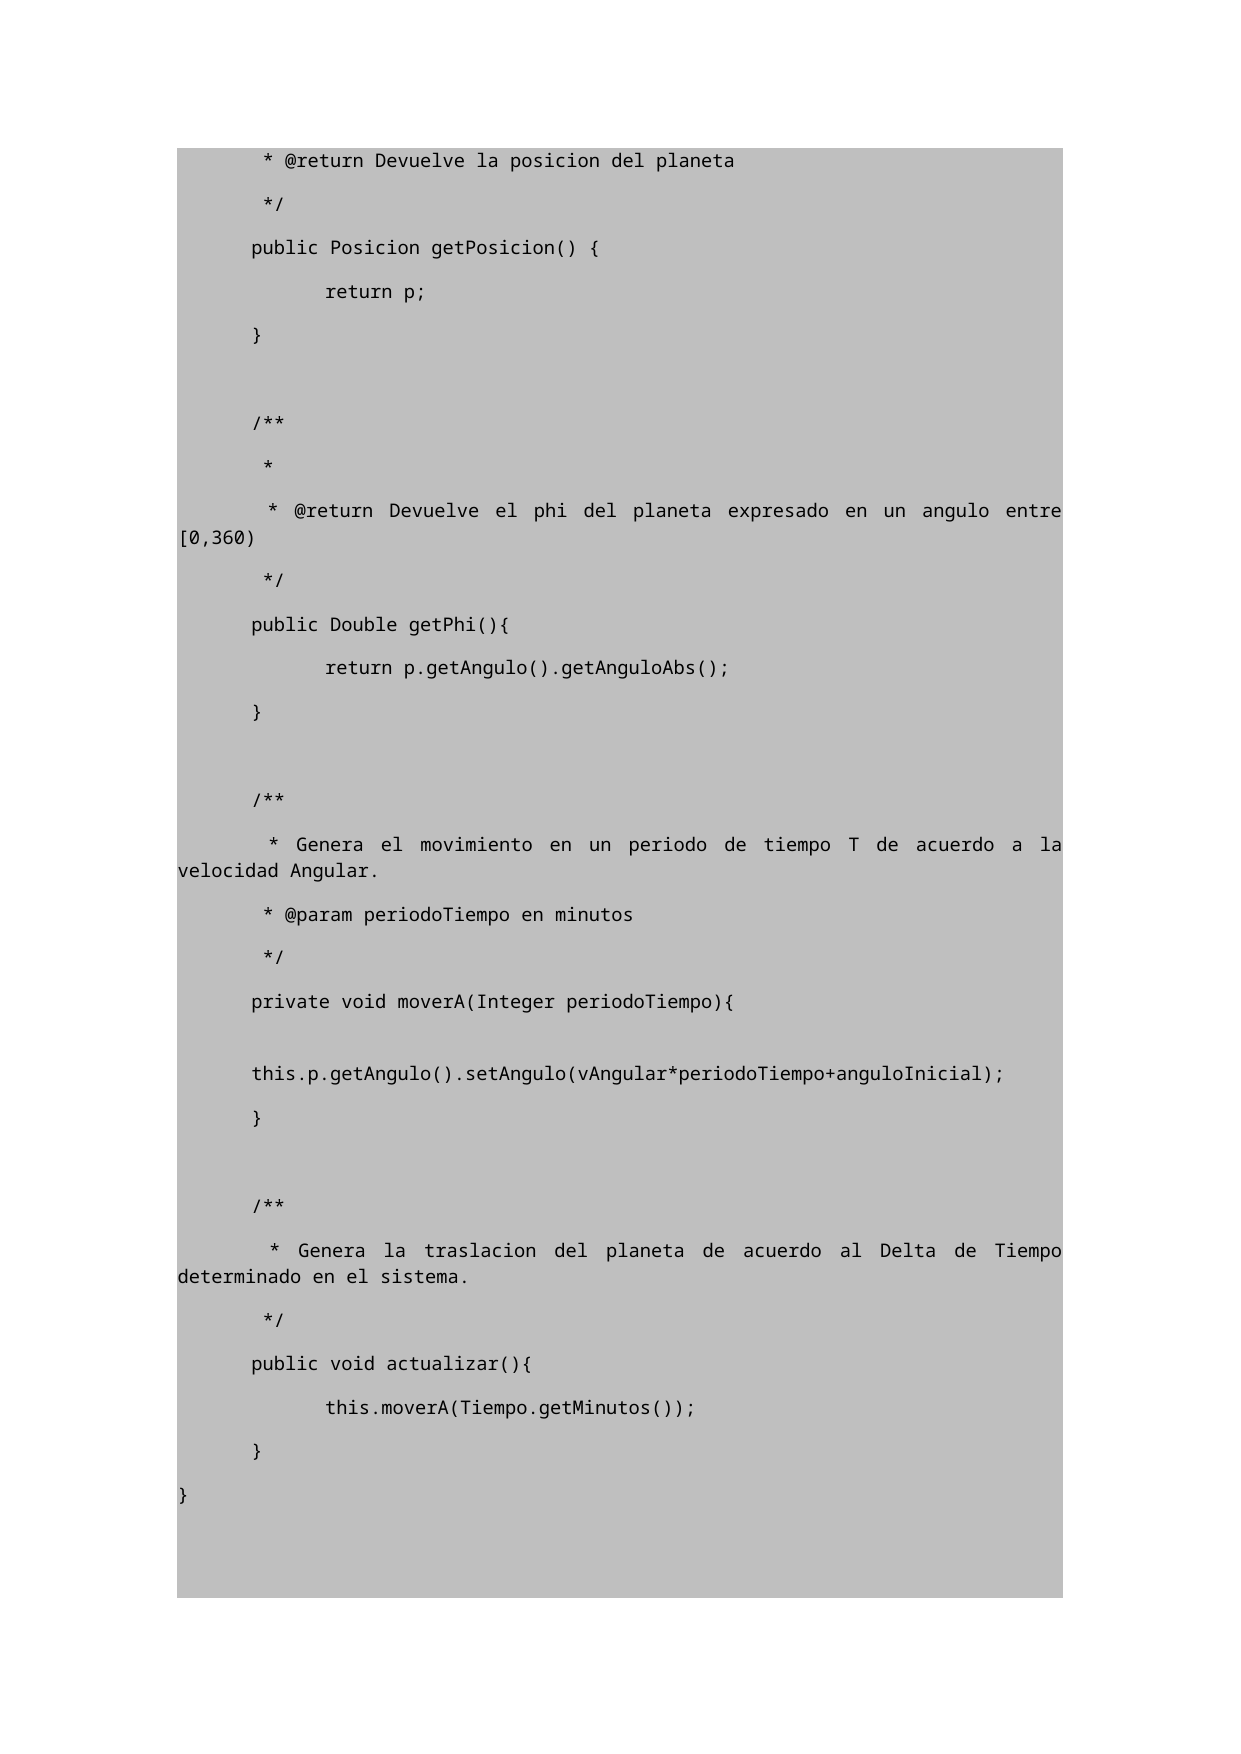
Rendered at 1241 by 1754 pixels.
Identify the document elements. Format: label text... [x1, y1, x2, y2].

text * Genera el movimiento en un periodo de tiempo T de acuerdo a la velocidad Angular. [177, 831, 1063, 883]
text * [177, 454, 1063, 480]
text * Genera la traslacion del planeta de acuerdo al Delta de Tiempo determinado en el sistema. [177, 1237, 1063, 1289]
text * @return Devuelve el phi del planeta expresado en un angulo entre [0,360) [177, 498, 1063, 550]
text */ [177, 191, 1063, 217]
text } [177, 1104, 1063, 1130]
text } [177, 1481, 1063, 1506]
text } [177, 698, 1063, 724]
text * @return Devuelve la posicion del planeta [177, 148, 1063, 173]
text return p.getAngulo().getAnguloAbs(); [177, 655, 1063, 680]
text this.p.getAngulo().setAngulo(vAngular*periodoTiempo+anguloInicial); [177, 1031, 1063, 1086]
text public void actualizar(){ [177, 1351, 1063, 1376]
text public Posicion getPosicion() { [177, 234, 1063, 260]
text public Double getPhi(){ [177, 611, 1063, 637]
text */ [177, 1307, 1063, 1333]
text /** [177, 1193, 1063, 1219]
text } [177, 1437, 1063, 1463]
text /** [177, 411, 1063, 436]
text */ [177, 944, 1063, 970]
text * @param periodoTiempo en minutos [177, 901, 1063, 927]
text */ [177, 568, 1063, 593]
text return p; [177, 278, 1063, 303]
text this.moverA(Tiempo.getMinutos()); [177, 1394, 1063, 1419]
text } [177, 321, 1063, 347]
text private void moverA(Integer periodoTiempo){ [177, 988, 1063, 1013]
text /** [177, 787, 1063, 813]
